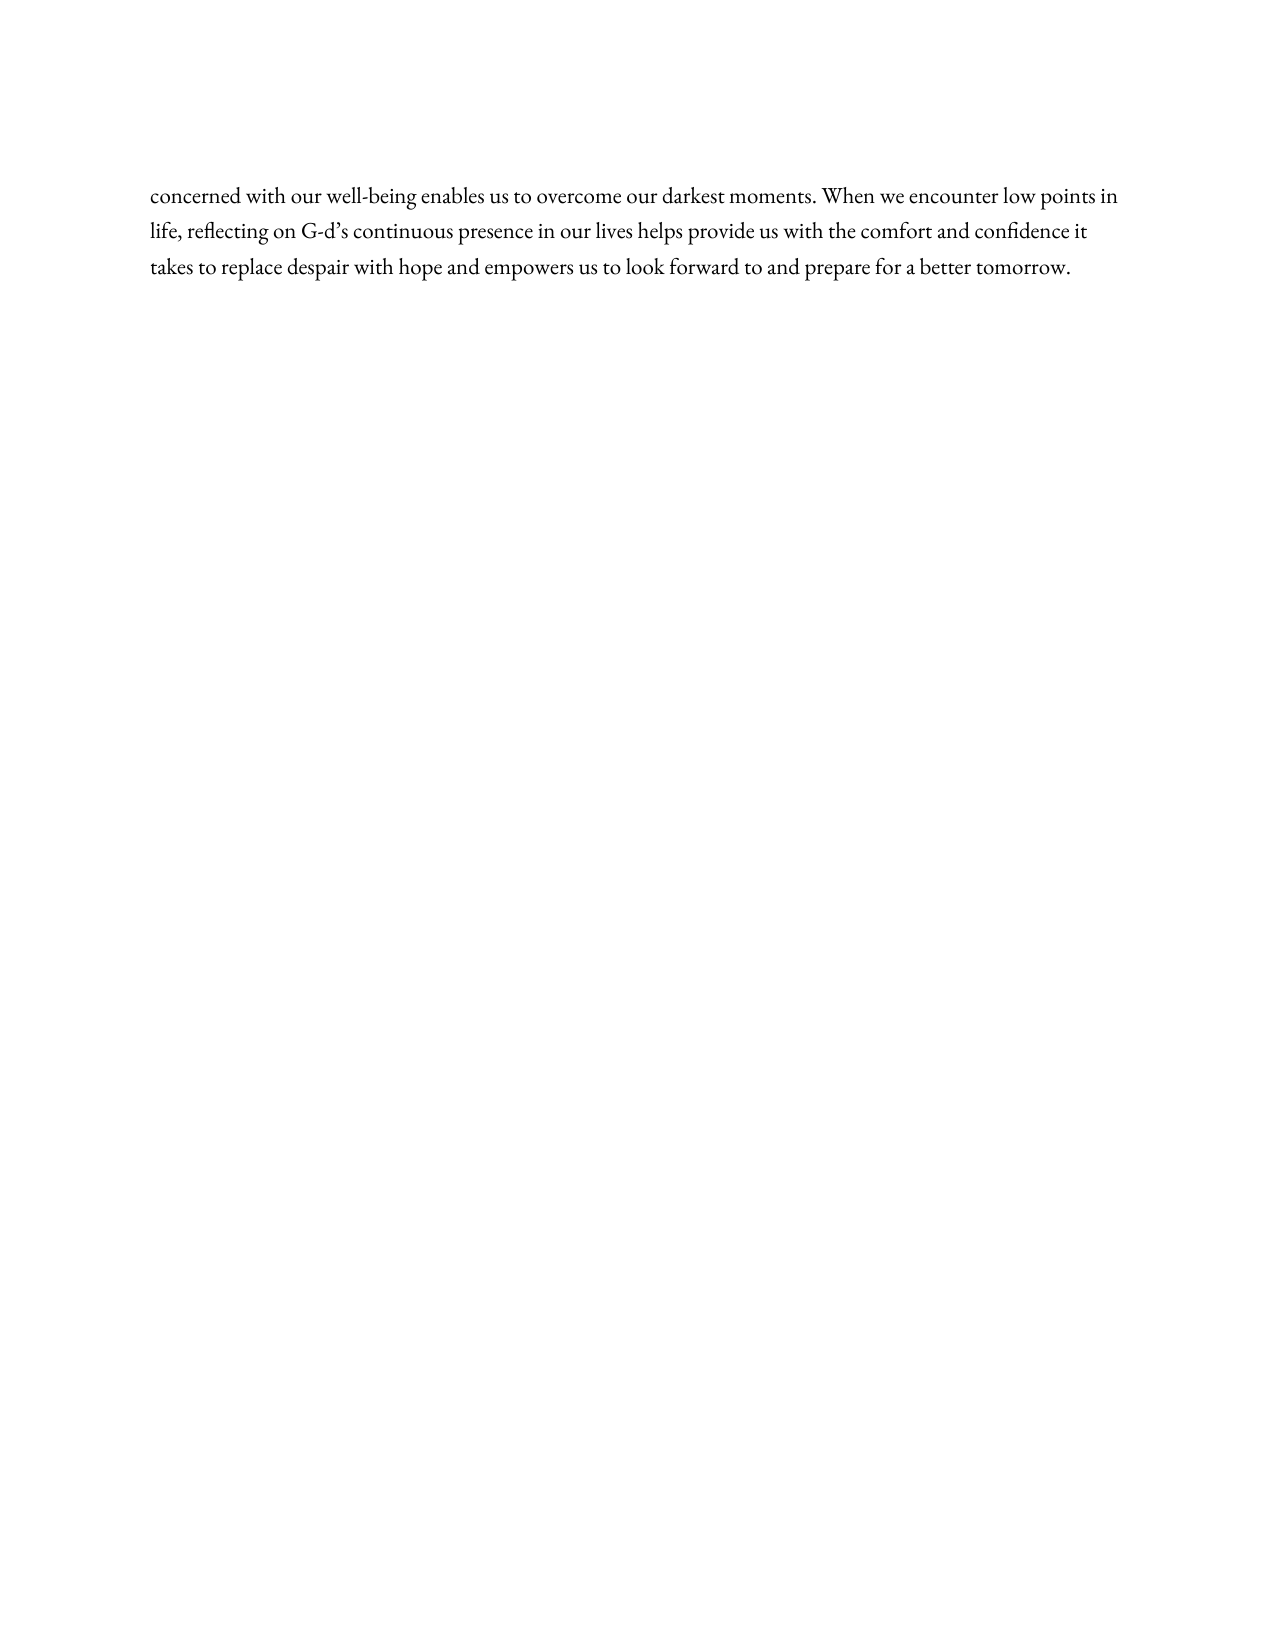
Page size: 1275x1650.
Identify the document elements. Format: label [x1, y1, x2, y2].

text [150, 180, 1125, 282]
